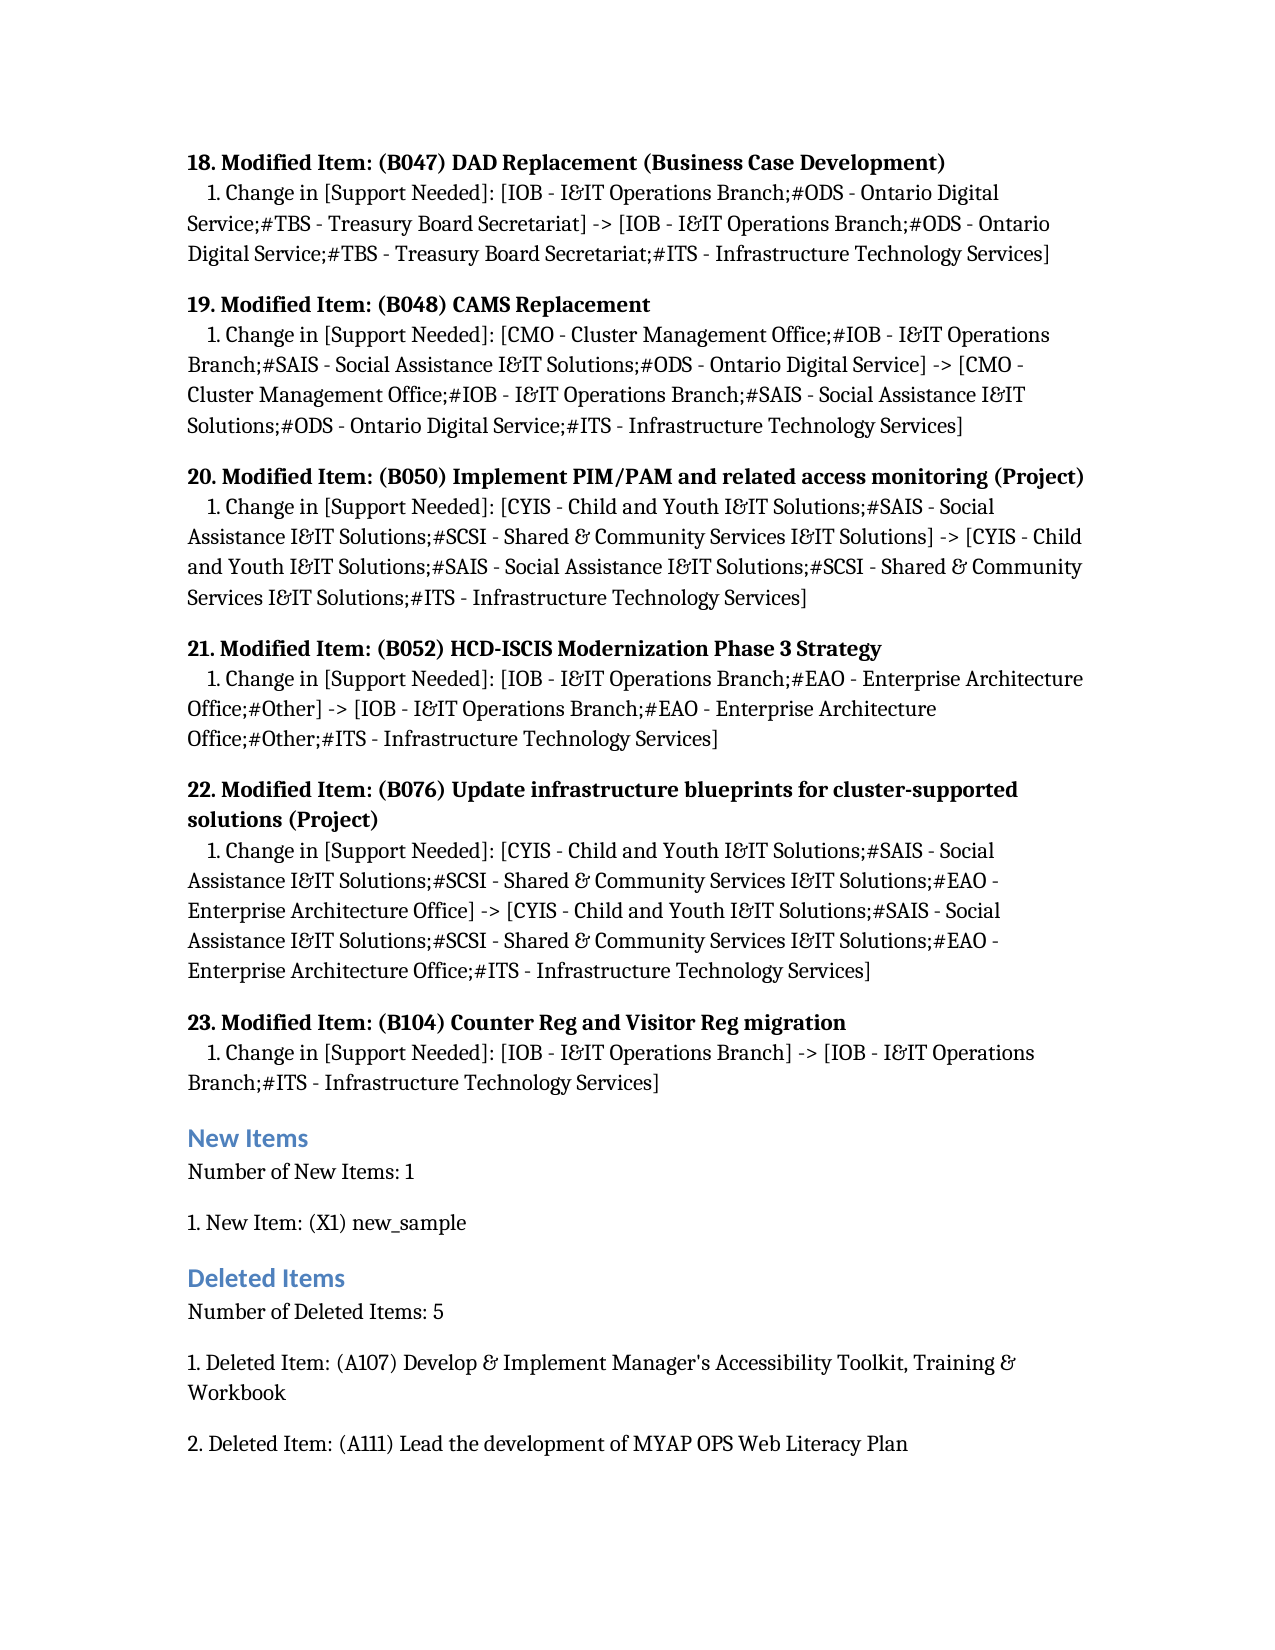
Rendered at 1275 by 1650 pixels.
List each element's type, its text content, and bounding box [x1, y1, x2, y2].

text 19. Modified Item: (B048) CAMS Replacement 1. Change in [Support Needed]: [CMO - Cluster Management Office;#IOB - I&IT Operations Branch;#SAIS - Social Assistance I&IT Solutions;#ODS - Ontario Digital Service] -> [CMO - Cluster Management Office;#IOB - I&IT Operations Branch;#SAIS - Social Assistance I&IT Solutions;#ODS - Ontario Digital Service;#ITS - Infrastructure Technology Services] [187, 292, 1087, 439]
text 1. Deleted Item: (A107) Develop & Implement Manager's Accessibility Toolkit, Training & Workbook [187, 1350, 1087, 1406]
text 2. Deleted Item: (A111) Lead the development of MYAP OPS Web Literacy Plan [187, 1431, 1087, 1457]
text 1. New Item: (X1) new_sample [187, 1210, 1087, 1236]
subtitle Deleted Items [187, 1261, 1087, 1294]
text 23. Modified Item: (B104) Counter Reg and Visitor Reg migration 1. Change in [Support Needed]: [IOB - I&IT Operations Branch] -> [IOB - I&IT Operations Branch;#ITS - Infrastructure Technology Services] [187, 1009, 1087, 1096]
text 20. Modified Item: (B050) Implement PIM/PAM and related access monitoring (Project) 1. Change in [Support Needed]: [CYIS - Child and Youth I&IT Solutions;#SAIS - Social Assistance I&IT Solutions;#SCSI - Shared & Community Services I&IT Solutions] -> [CYIS - Child and Youth I&IT Solutions;#SAIS - Social Assistance I&IT Solutions;#SCSI - Shared & Community Services I&IT Solutions;#ITS - Infrastructure Technology Services] [187, 463, 1087, 611]
text Number of New Items: 1 [187, 1159, 1087, 1185]
text 22. Modified Item: (B076) Update infrastructure blueprints for cluster-supported solutions (Project) 1. Change in [Support Needed]: [CYIS - Child and Youth I&IT Solutions;#SAIS - Social Assistance I&IT Solutions;#SCSI - Shared & Community Services I&IT Solutions;#EAO - Enterprise Architecture Office] -> [CYIS - Child and Youth I&IT Solutions;#SAIS - Social Assistance I&IT Solutions;#SCSI - Shared & Community Services I&IT Solutions;#EAO - Enterprise Architecture Office;#ITS - Infrastructure Technology Services] [187, 777, 1087, 985]
text 18. Modified Item: (B047) DAD Replacement (Business Case Development) 1. Change in [Support Needed]: [IOB - I&IT Operations Branch;#ODS - Ontario Digital Service;#TBS - Treasury Board Secretariat] -> [IOB - I&IT Operations Branch;#ODS - Ontario Digital Service;#TBS - Treasury Board Secretariat;#ITS - Infrastructure Technology Services] [187, 150, 1087, 267]
subtitle New Items [187, 1121, 1087, 1154]
text 21. Modified Item: (B052) HCD-ISCIS Modernization Phase 3 Strategy 1. Change in [Support Needed]: [IOB - I&IT Operations Branch;#EAO - Enterprise Architecture Office;#Other] -> [IOB - I&IT Operations Branch;#EAO - Enterprise Architecture Office;#Other;#ITS - Infrastructure Technology Services] [187, 635, 1087, 752]
text Number of Deleted Items: 5 [187, 1299, 1087, 1325]
